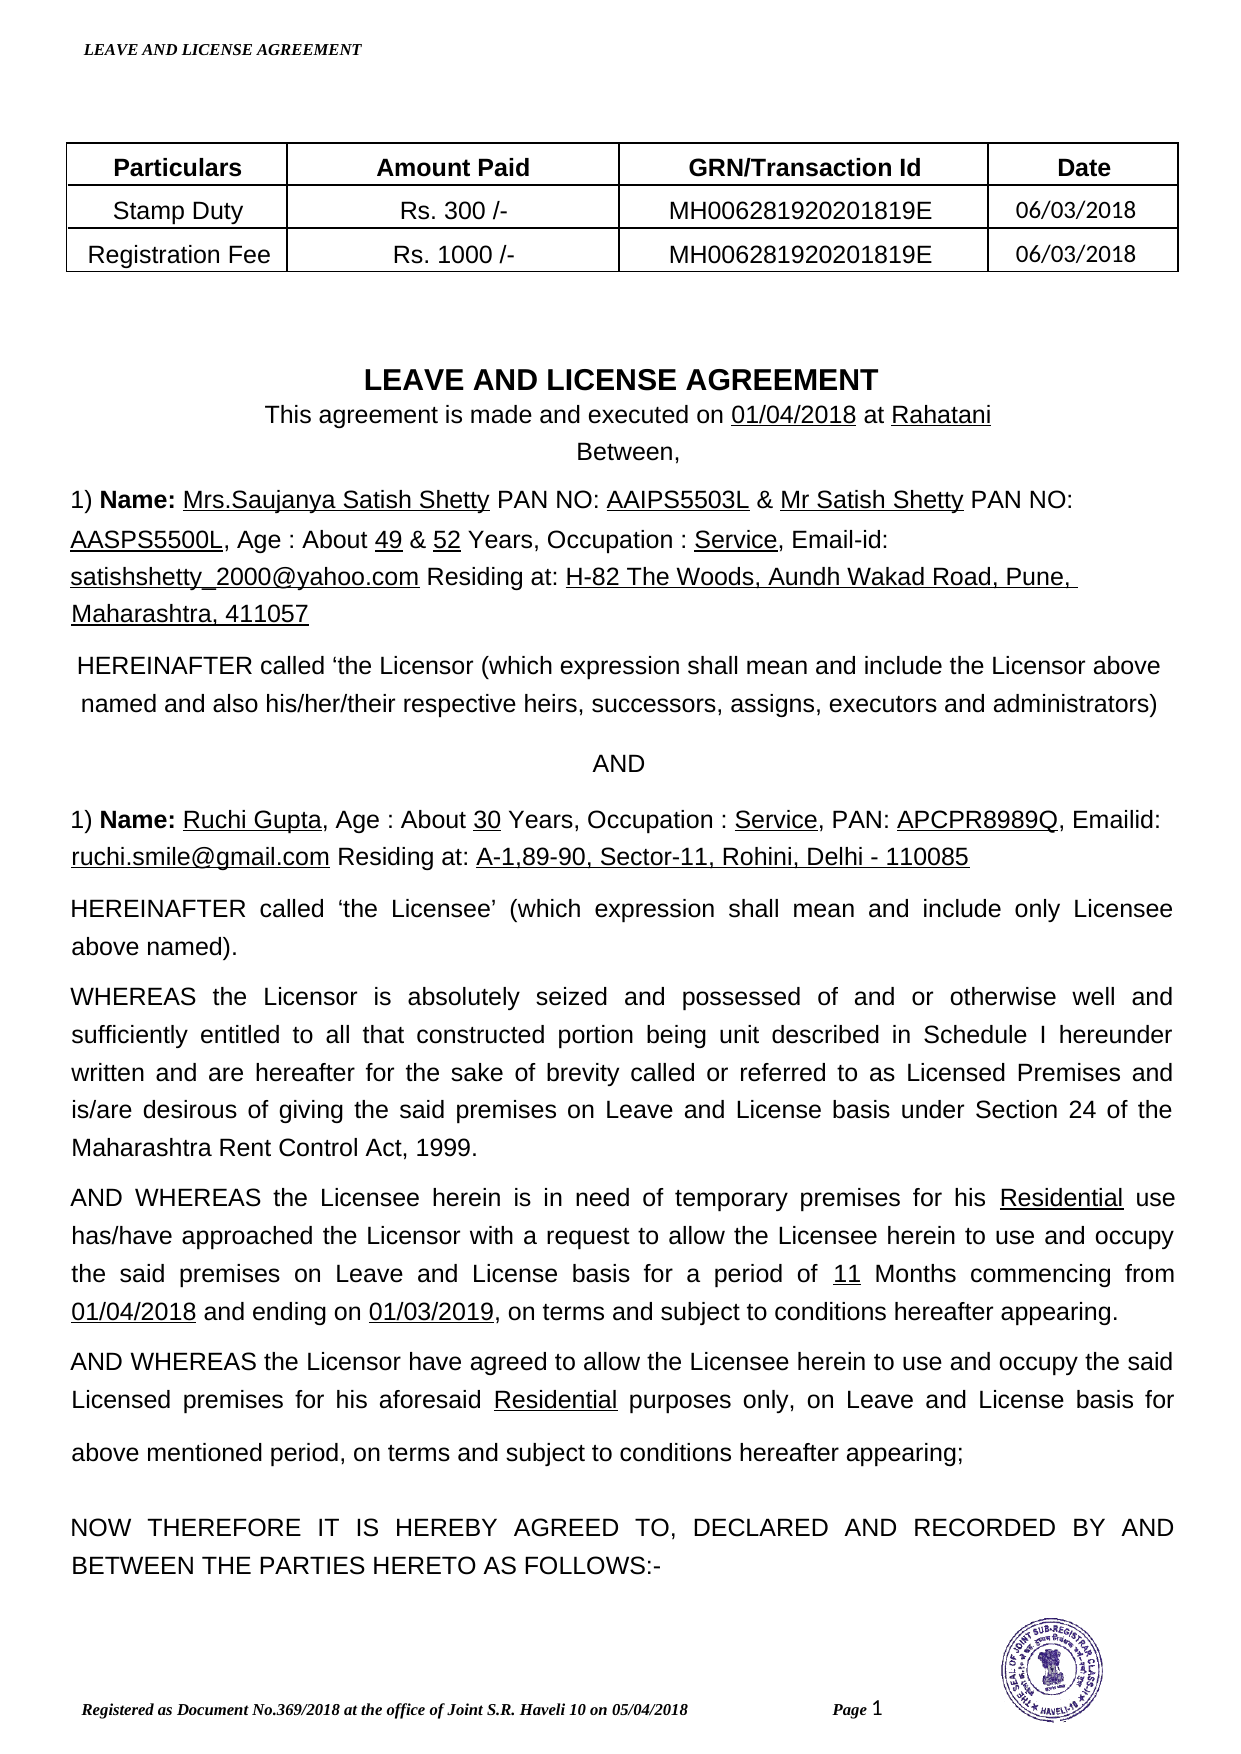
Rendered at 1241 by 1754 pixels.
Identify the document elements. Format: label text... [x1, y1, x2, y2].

table_cell 06/03/2018 [989, 229, 1177, 271]
table_cell Rs. 300 /- [288, 186, 618, 227]
text AASPS5500L, Age : About 49 & 52 Years, Occupation : Service, Email-id: [70, 525, 1176, 554]
table_header Amount Paid [288, 144, 618, 184]
table_cell Stamp Duty [67, 185, 286, 227]
table_header Date [989, 144, 1177, 184]
text satishshetty_2000@yahoo.com Residing at: H-82 The Woods, Aundh Wakad Road, Pune, Maharashtra, 411057 [70, 562, 1178, 628]
picture [1000, 1618, 1103, 1723]
text NOW THEREFORE IT IS HEREBY AGREED TO, DECLARED AND RECORDED BY AND BETWEEN THE PARTIES HERETO AS FOLLOWS:- [70, 1513, 1176, 1580]
text AND [60, 749, 1178, 778]
text AND WHEREAS the Licensor have agreed to allow the Licensee herein to use and occupy the said Licensed premises for his aforesaid Residential purposes only, on Leave and License basis for above mentioned period, on terms and subject to conditions hereafter appearing; [70, 1347, 1176, 1469]
text HEREINAFTER called ‘the Licensor (which expression shall mean and include the Licensor above named and also his/her/their respective heirs, successors, assigns, executors and administrators) [60, 651, 1178, 717]
table_cell MH006281920201819E [620, 186, 987, 227]
table_cell MH006281920201819E [620, 229, 987, 271]
table_header Particulars [67, 144, 286, 184]
table_cell Registration Fee [67, 228, 286, 271]
text AND WHEREAS the Licensee herein is in need of temporary premises for his Residential use has/have approached the Licensor with a request to allow the Licensee herein to use and occupy the said premises on Leave and License basis for a period of 11 Months commencing from 01/04/2018 and ending on 01/03/2019, on terms and subject to conditions hereafter appearing. [70, 1183, 1176, 1326]
table_header GRN/Transaction Id [620, 144, 987, 184]
text 1) Name: Ruchi Gupta, Age : About 30 Years, Occupation : Service, PAN: APCPR8989Q, Emailid: ruchi.smile@gmail.com Residing at: A-1,89-90, Sector-11, Rohini, Delhi - 110085 [70, 804, 1178, 871]
text LEAVE AND LICENSE AGREEMENT [64, 362, 1178, 397]
text This agreement is made and executed on 01/04/2018 at Rahatani Between, [211, 400, 1044, 466]
text WHEREAS the Licensor is absolutely seized and possessed of and or otherwise well and sufficiently entitled to all that constructed portion being unit described in Schedule I hereunder written and are hereafter for the sake of brevity called or referred to as Licensed Premises and is/are desirous of giving the said premises on Leave and License basis under Section 24 of the Maharashtra Rent Control Act, 1999. [70, 982, 1176, 1162]
table_cell 06/03/2018 [989, 186, 1177, 227]
text HEREINAFTER called ‘the Licensee’ (which expression shall mean and include only Licensee above named). [70, 894, 1176, 960]
table_cell Rs. 1000 /- [288, 229, 618, 271]
text 1) Name: Mrs.Saujanya Satish Shetty PAN NO: AAIPS5503L & Mr Satish Shetty PAN NO: [70, 485, 1178, 514]
